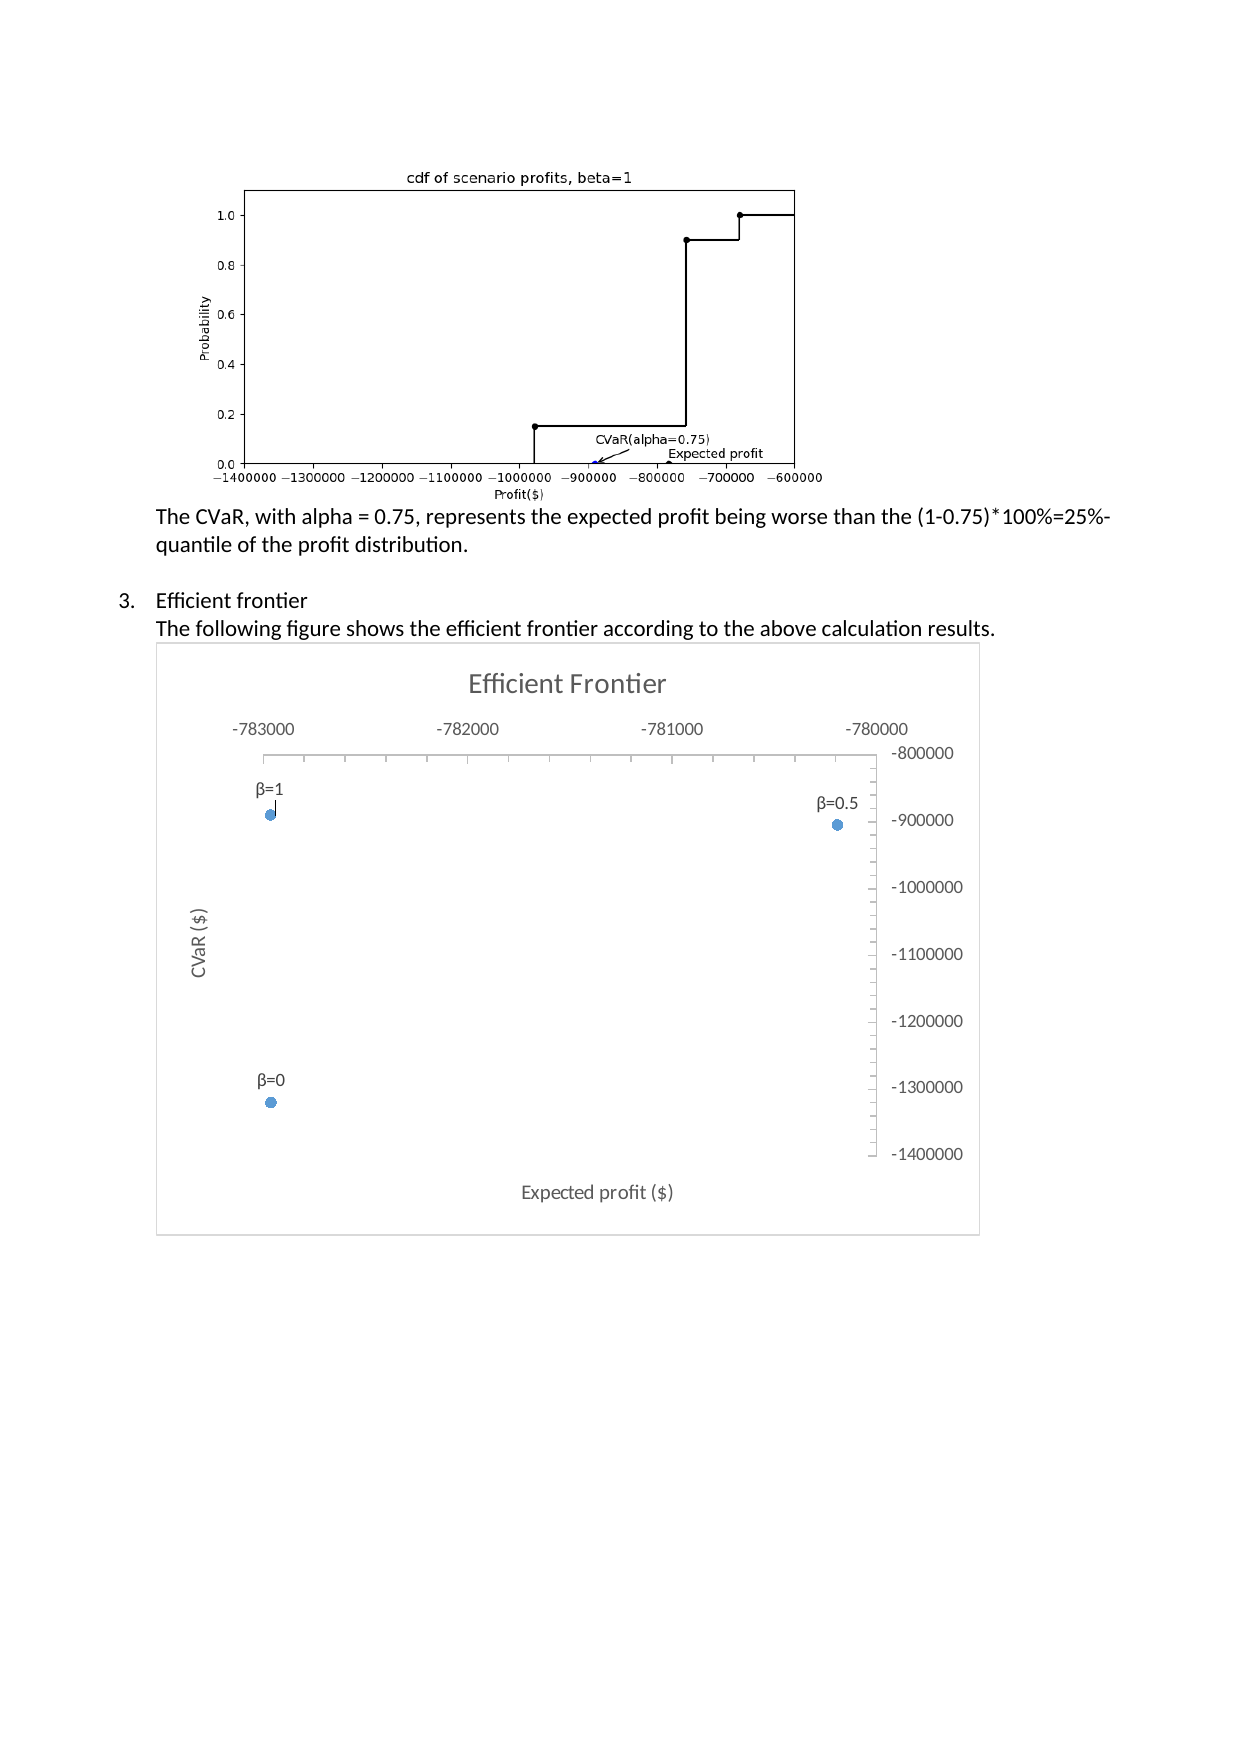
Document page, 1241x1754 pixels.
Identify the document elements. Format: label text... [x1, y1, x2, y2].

list Efficient frontier [118, 586, 1122, 614]
picture [155, 147, 865, 502]
list The CVaR, with alpha = 0.75, represents the expected profit being worse than the (1-0.75)*100%=25%-quantile of the profit distribution. [156, 502, 1122, 558]
list The following figure shows the efficient frontier according to the above calculation results. [156, 614, 1122, 642]
